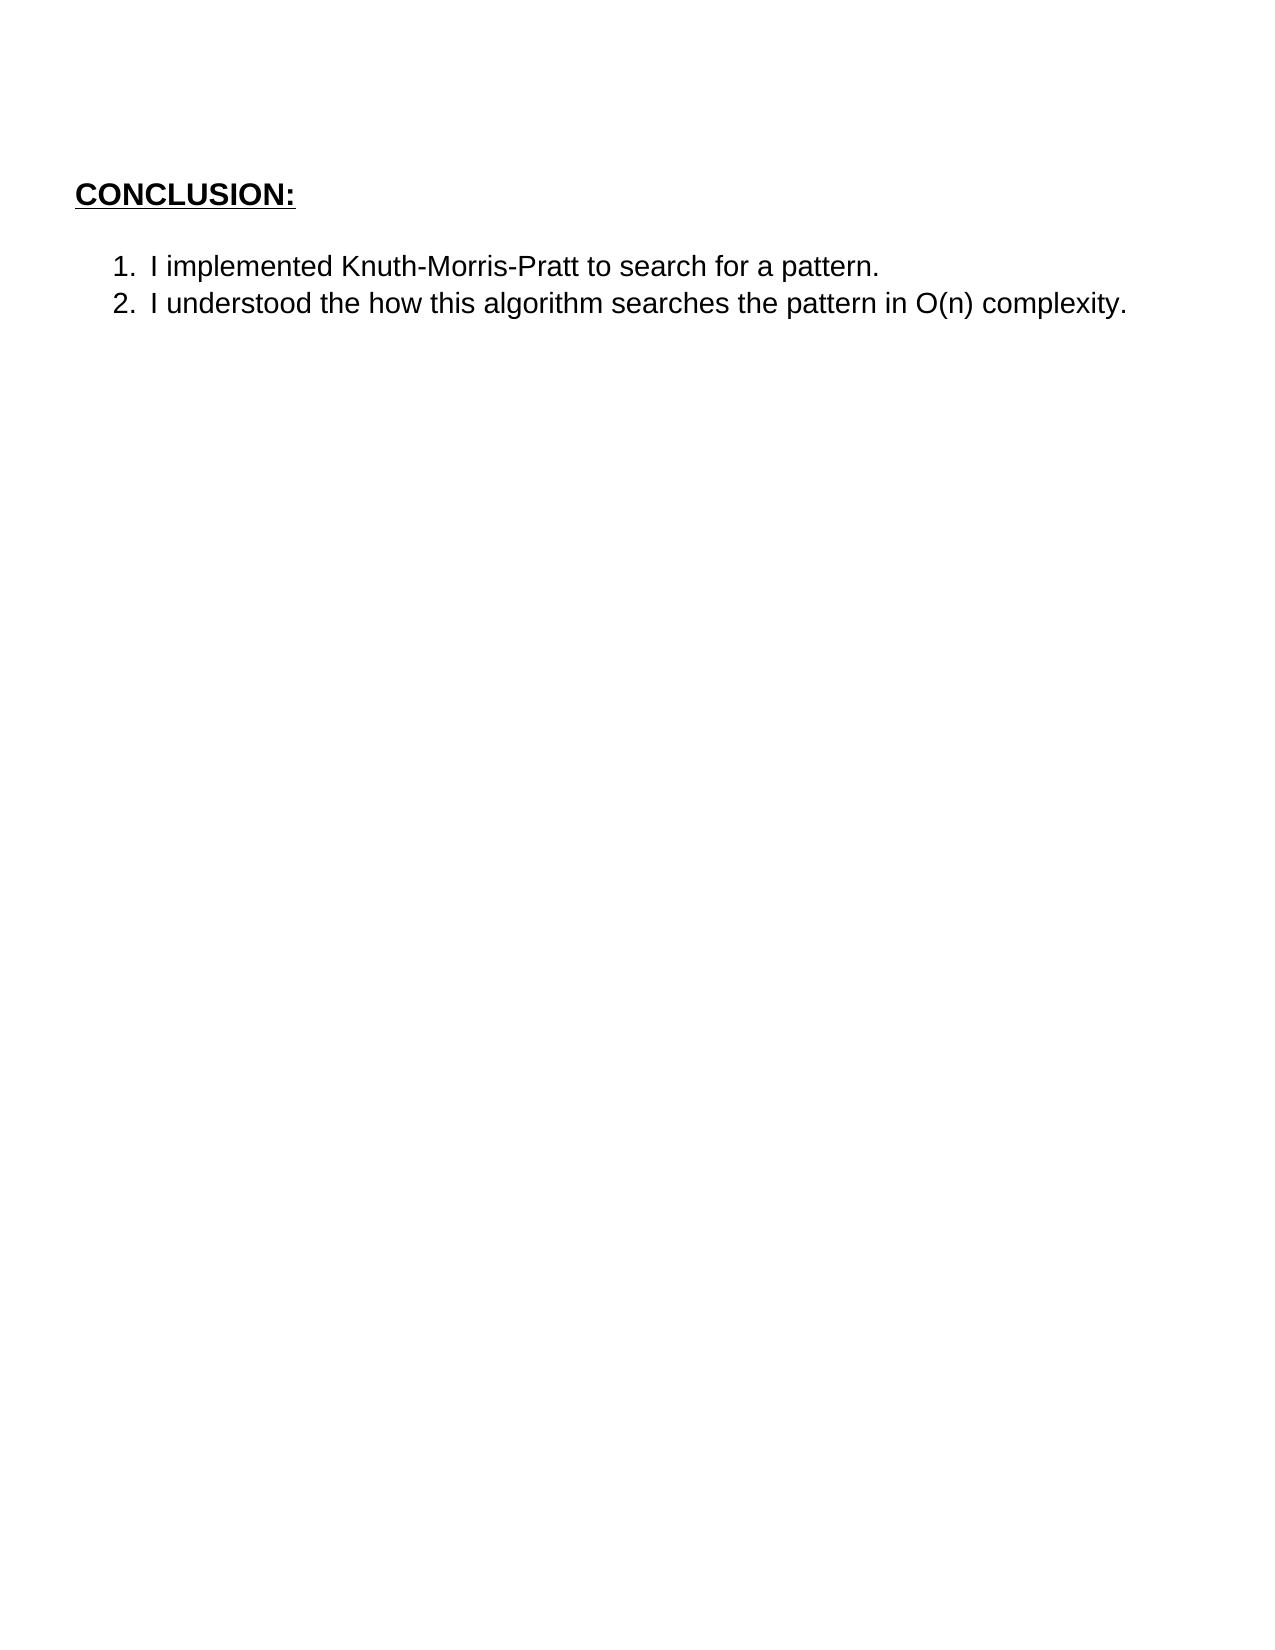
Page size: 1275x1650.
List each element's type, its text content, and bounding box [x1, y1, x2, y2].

list I understood the how this algorithm searches the pattern in O(n) complexity. [112, 286, 1162, 320]
text CONCLUSION: [75, 176, 1200, 212]
list I implemented Knuth-Morris-Pratt to search for a pattern. [112, 249, 1162, 283]
